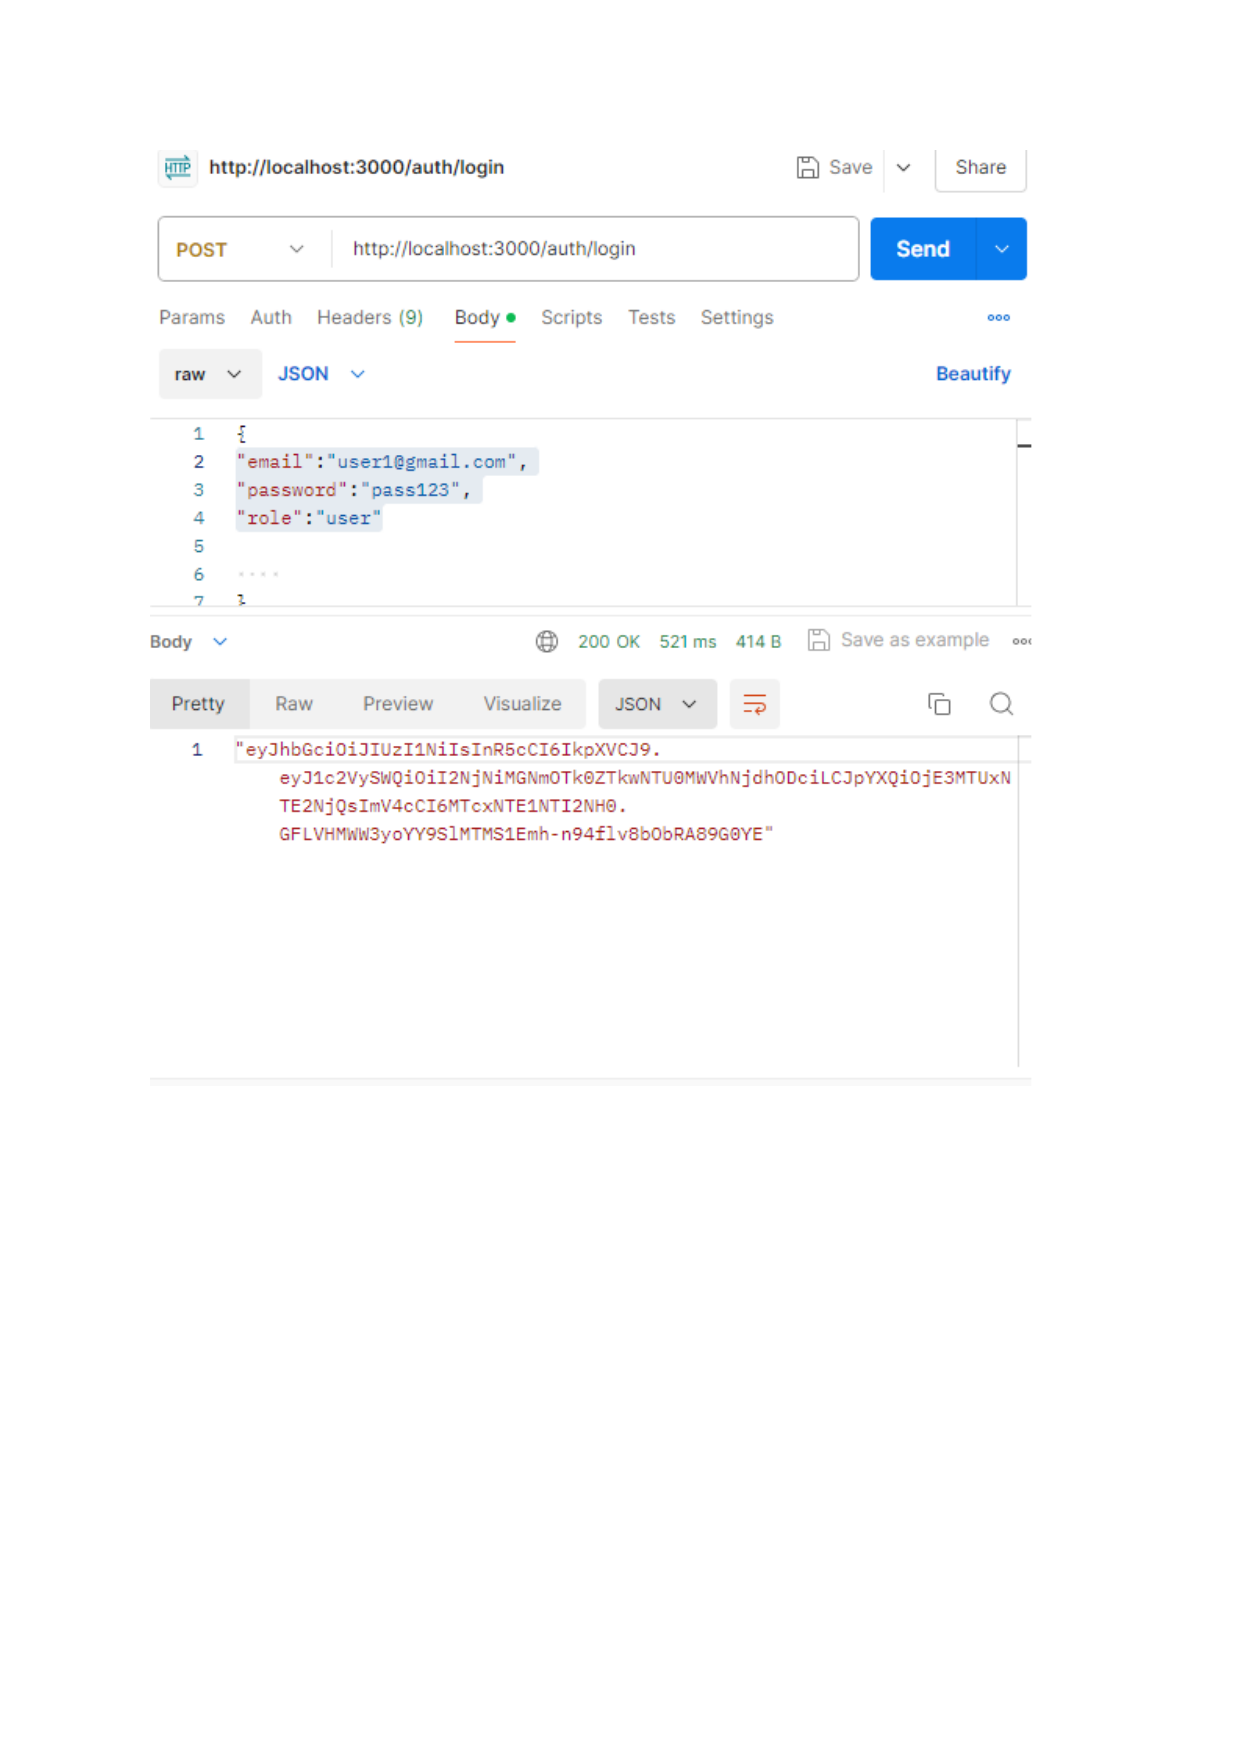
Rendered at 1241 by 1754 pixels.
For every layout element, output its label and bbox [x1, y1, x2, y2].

picture [150, 150, 1032, 1086]
